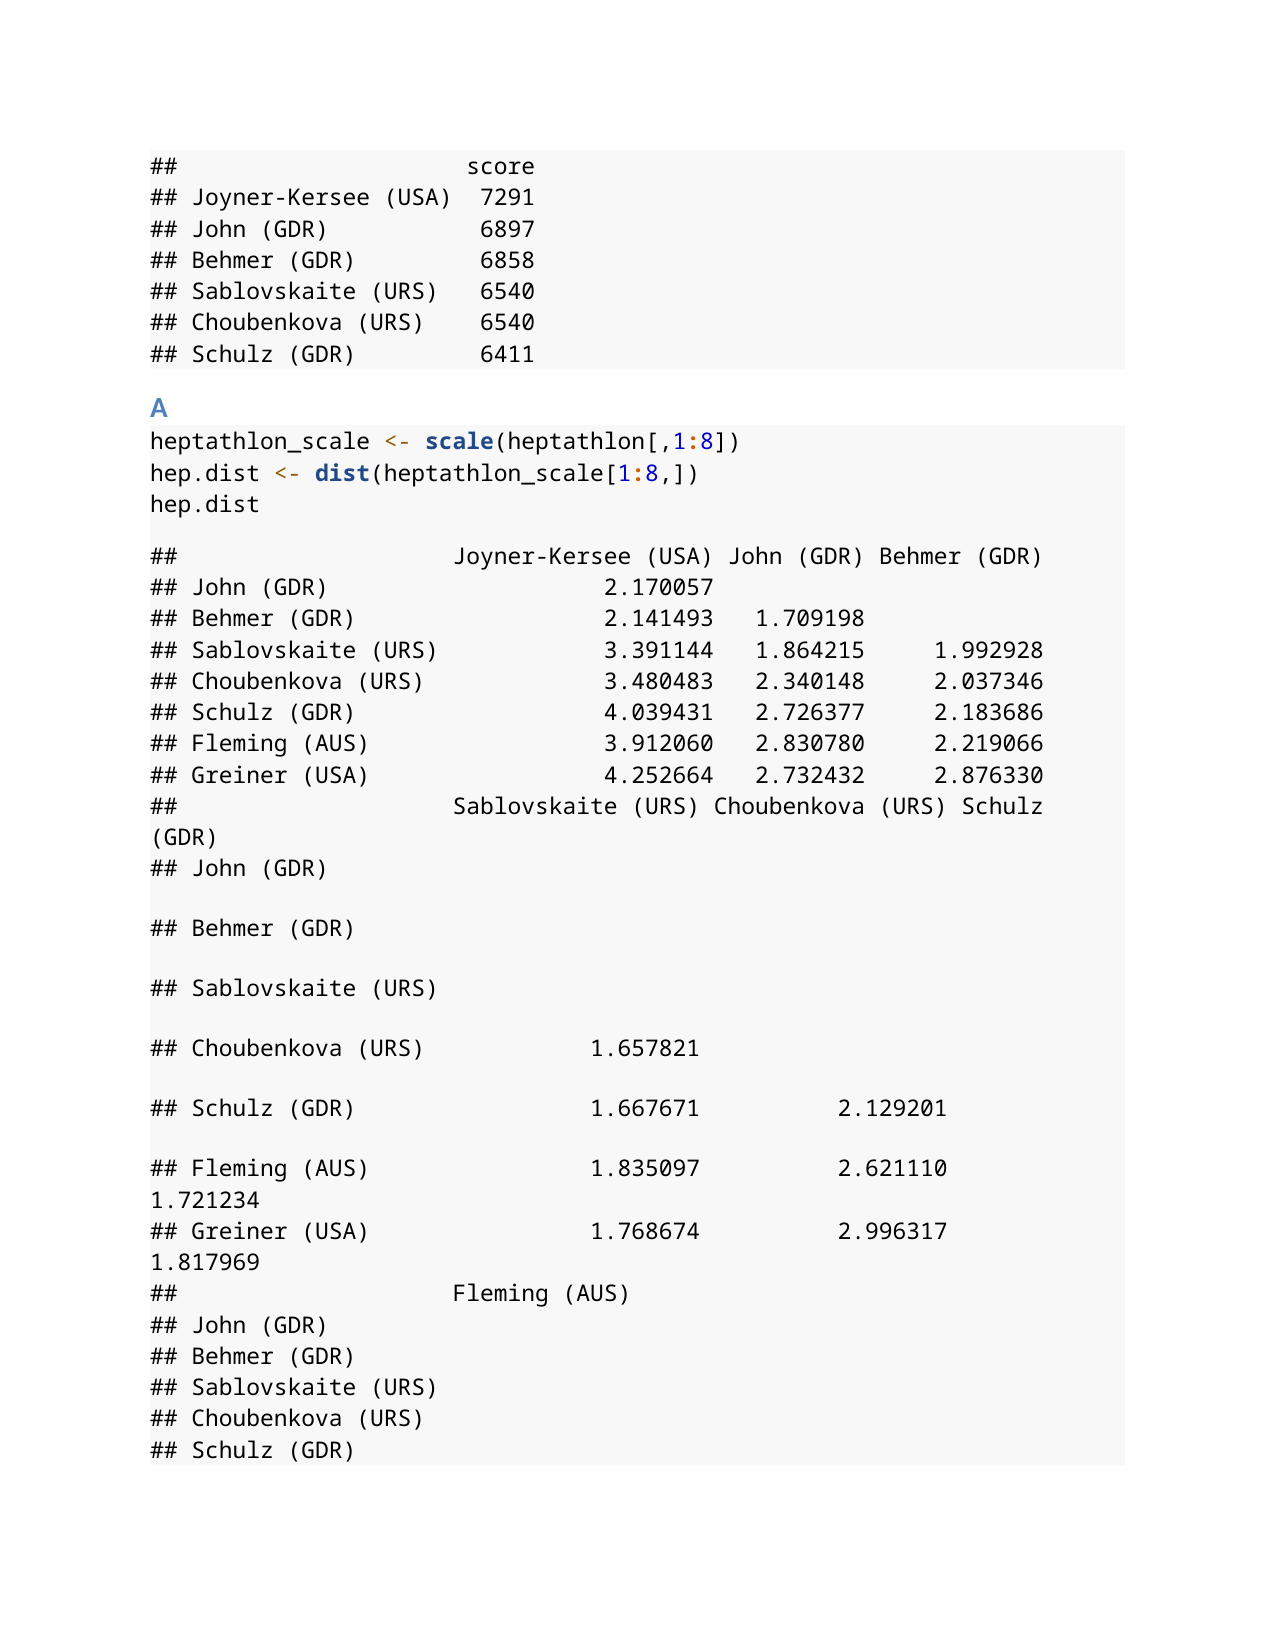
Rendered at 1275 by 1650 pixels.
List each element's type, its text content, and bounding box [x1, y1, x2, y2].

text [150, 150, 1125, 369]
text heptathlon_scale <- scale(heptathlon[,1:8]) hep.dist <- dist(heptathlon_scale[1:8,]) hep.dist [260, 425, 1125, 519]
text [150, 540, 1125, 1465]
subtitle A [150, 389, 1125, 425]
